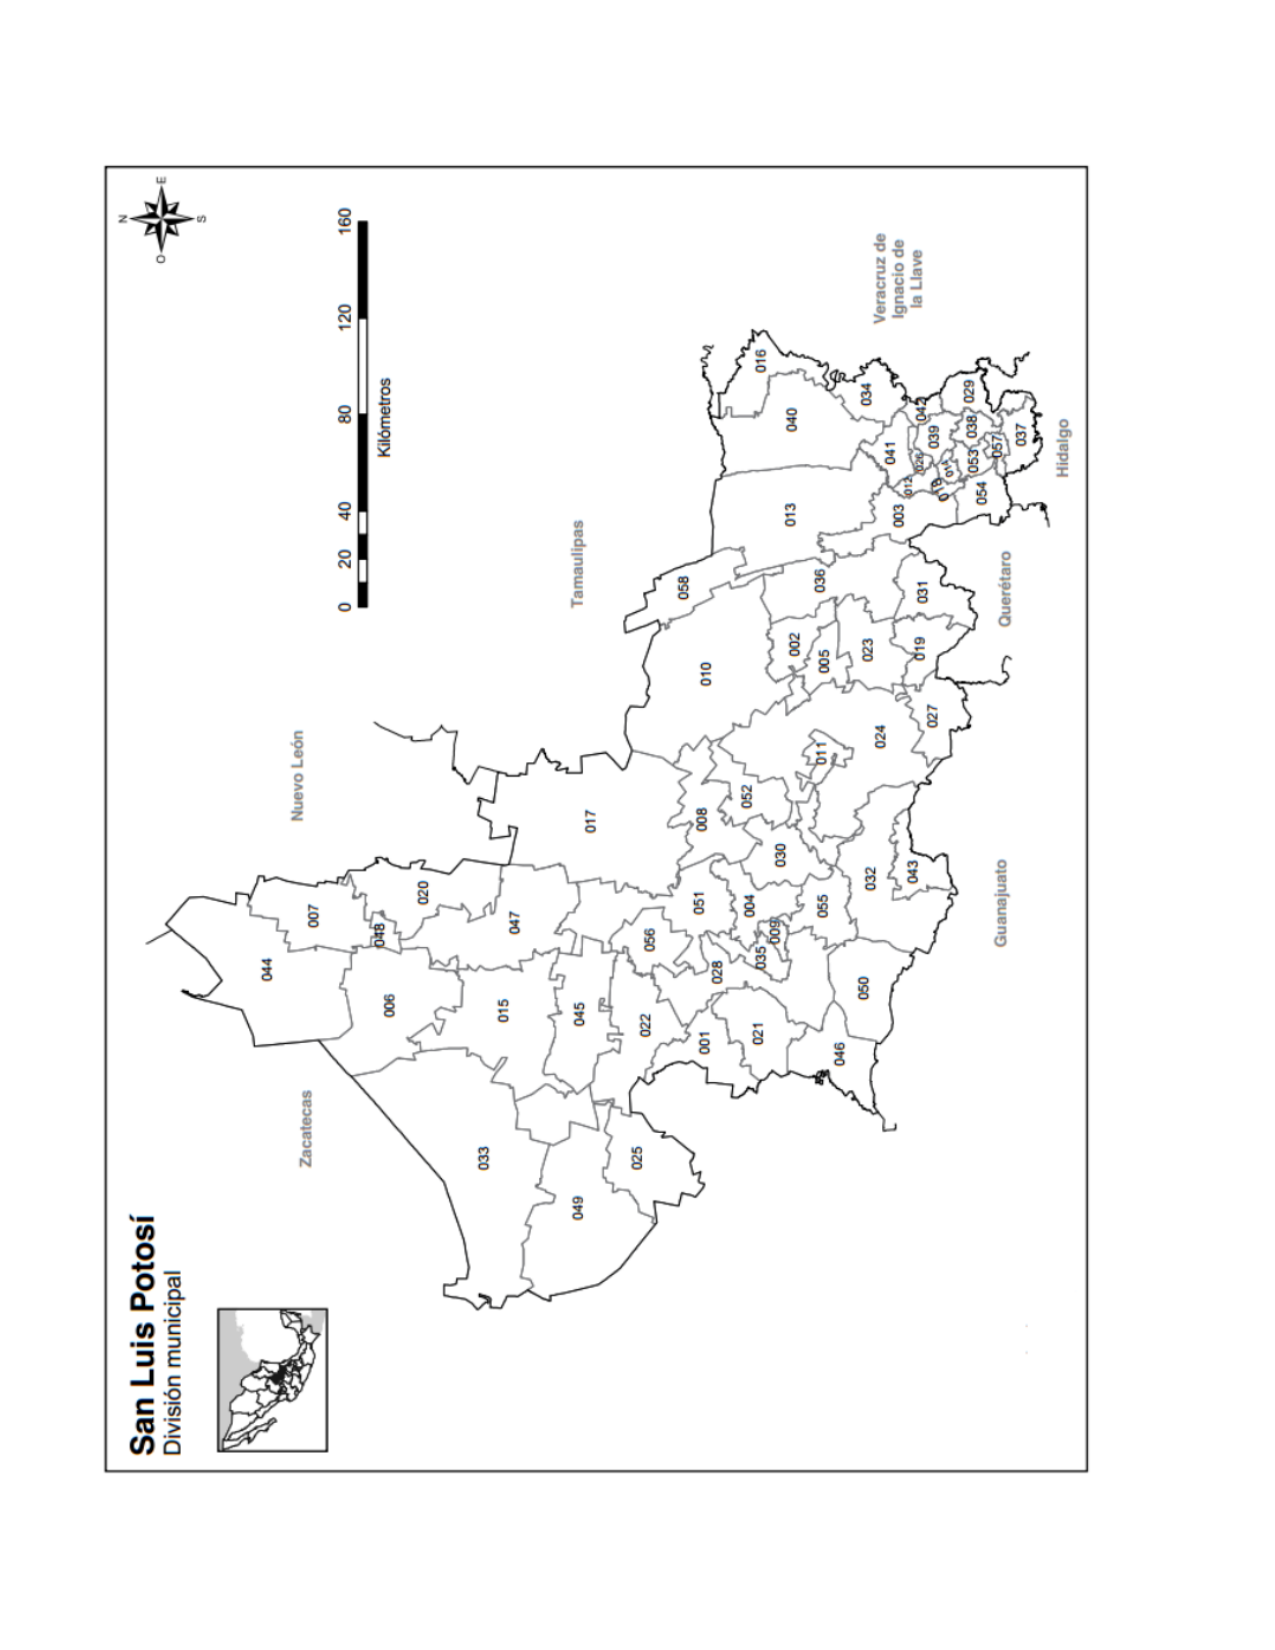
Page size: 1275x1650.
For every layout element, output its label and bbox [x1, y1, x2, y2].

picture [75, 149, 1112, 1494]
